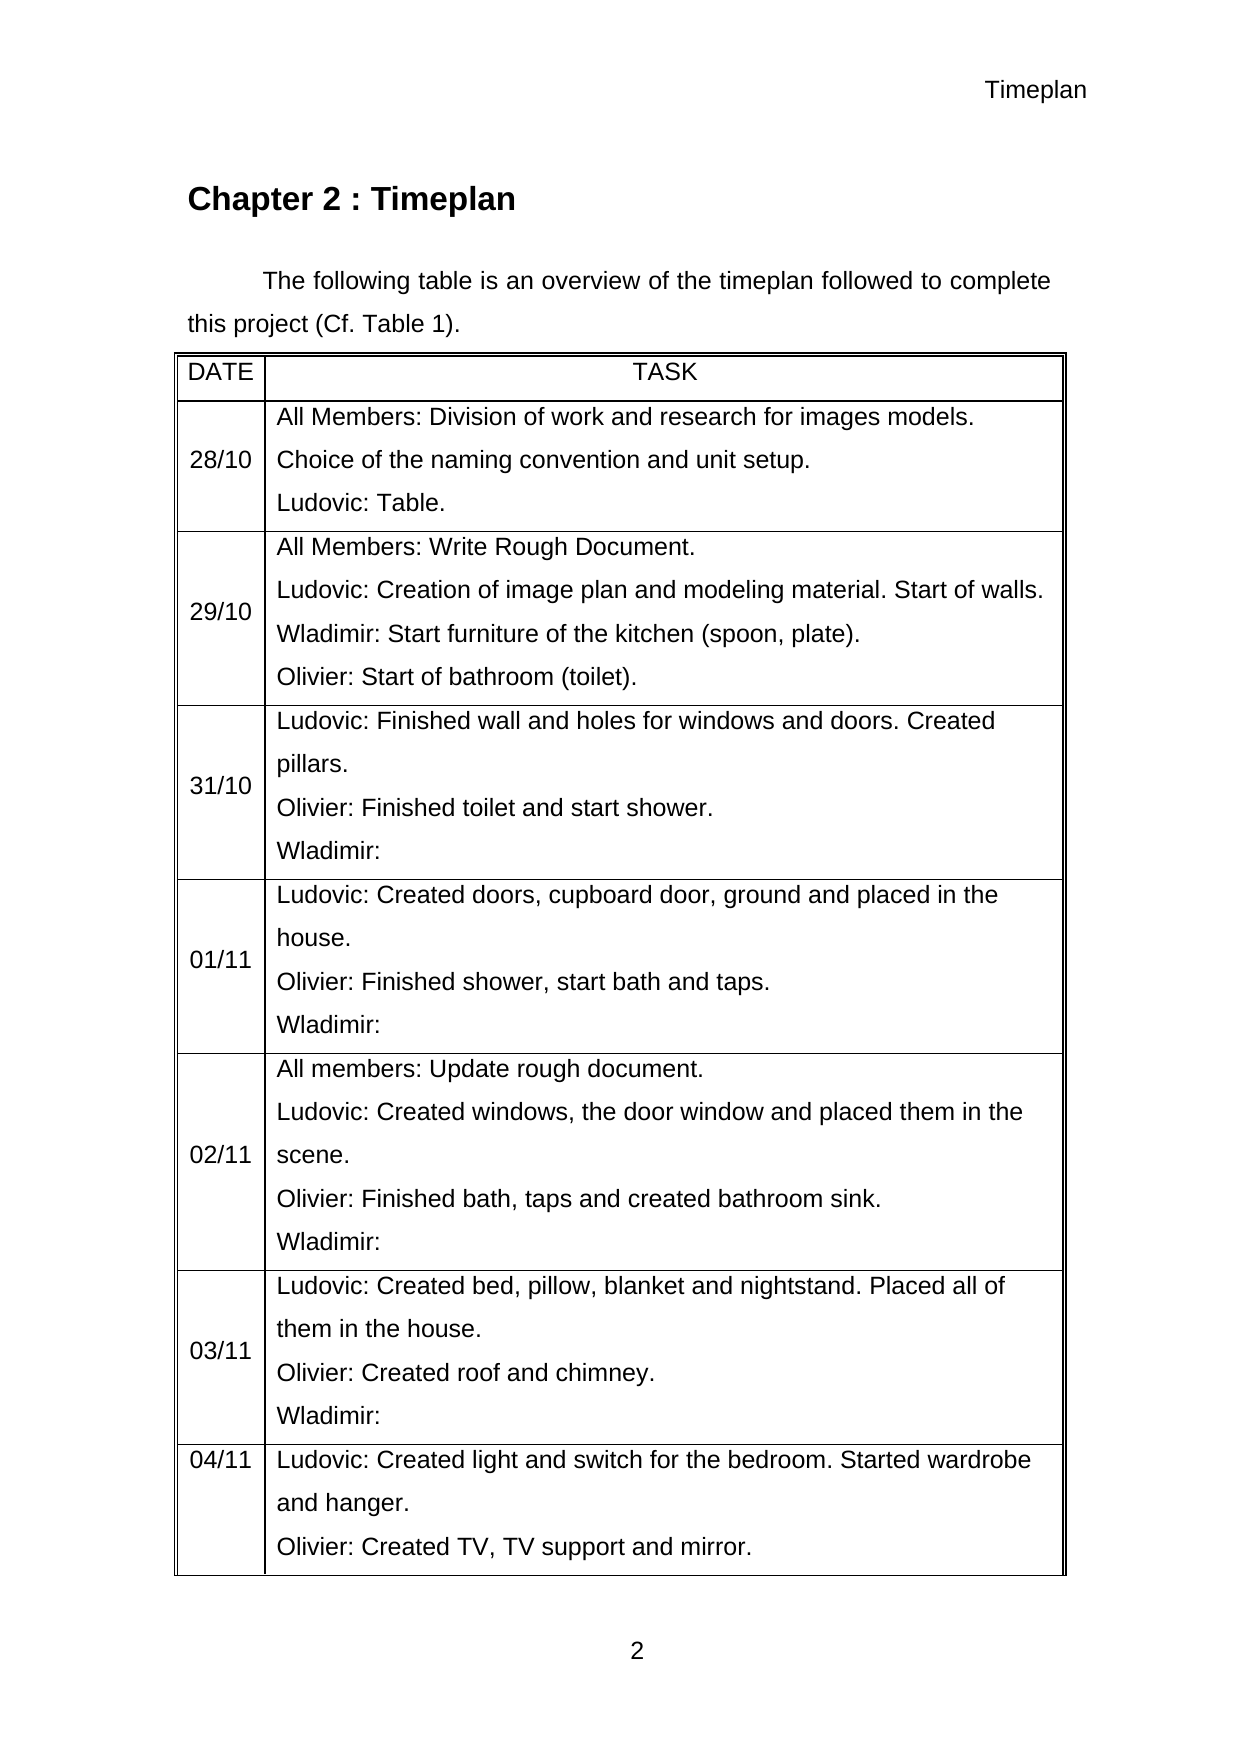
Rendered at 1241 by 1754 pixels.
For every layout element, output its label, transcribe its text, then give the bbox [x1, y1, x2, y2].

table_cell 04/11 [178, 1445, 264, 1574]
text The following table is an overview of the timeplan followed to complete this project (Cf. Table 1). [187, 266, 1053, 338]
table_cell All Members: Division of work and research for images models. Choice of the naming convention and unit setup. Ludovic: Table. [266, 402, 1062, 531]
table_cell Ludovic: Finished wall and holes for windows and doors. Created pillars. Olivier: Finished toilet and start shower. Wladimir: [266, 706, 1062, 879]
table_cell All members: Update rough document. Ludovic: Created windows, the door window and placed them in the scene. Olivier: Finished bath, taps and created bathroom sink. Wladimir: [266, 1054, 1062, 1270]
subtitle Timeplan [187, 179, 1053, 218]
table_cell Ludovic: Created bed, pillow, blanket and nightstand. Placed all of them in the house. Olivier: Created roof and chimney. Wladimir: [266, 1271, 1062, 1444]
table_cell Ludovic: Created light and switch for the bedroom. Started wardrobe and hanger. Olivier: Created TV, TV support and mirror. Wladimir: [266, 1445, 1062, 1574]
table_header TasK [266, 357, 1062, 400]
table_cell 28/10 [178, 402, 264, 531]
table_cell 01/11 [178, 880, 264, 1053]
table_cell Ludovic: Created doors, cupboard door, ground and placed in the house. Olivier: Finished shower, start bath and taps. Wladimir: [266, 880, 1062, 1053]
table_cell 29/10 [178, 532, 264, 705]
table_header Date [178, 357, 264, 400]
table_cell 02/11 [178, 1054, 264, 1270]
table_cell 31/10 [178, 706, 264, 879]
table_cell 03/11 [178, 1271, 264, 1444]
table_cell All Members: Write Rough Document. Ludovic: Creation of image plan and modeling material. Start of walls. Wladimir: Start furniture of the kitchen (spoon, plate). Olivier: Start of bathroom (toilet). [266, 532, 1062, 705]
